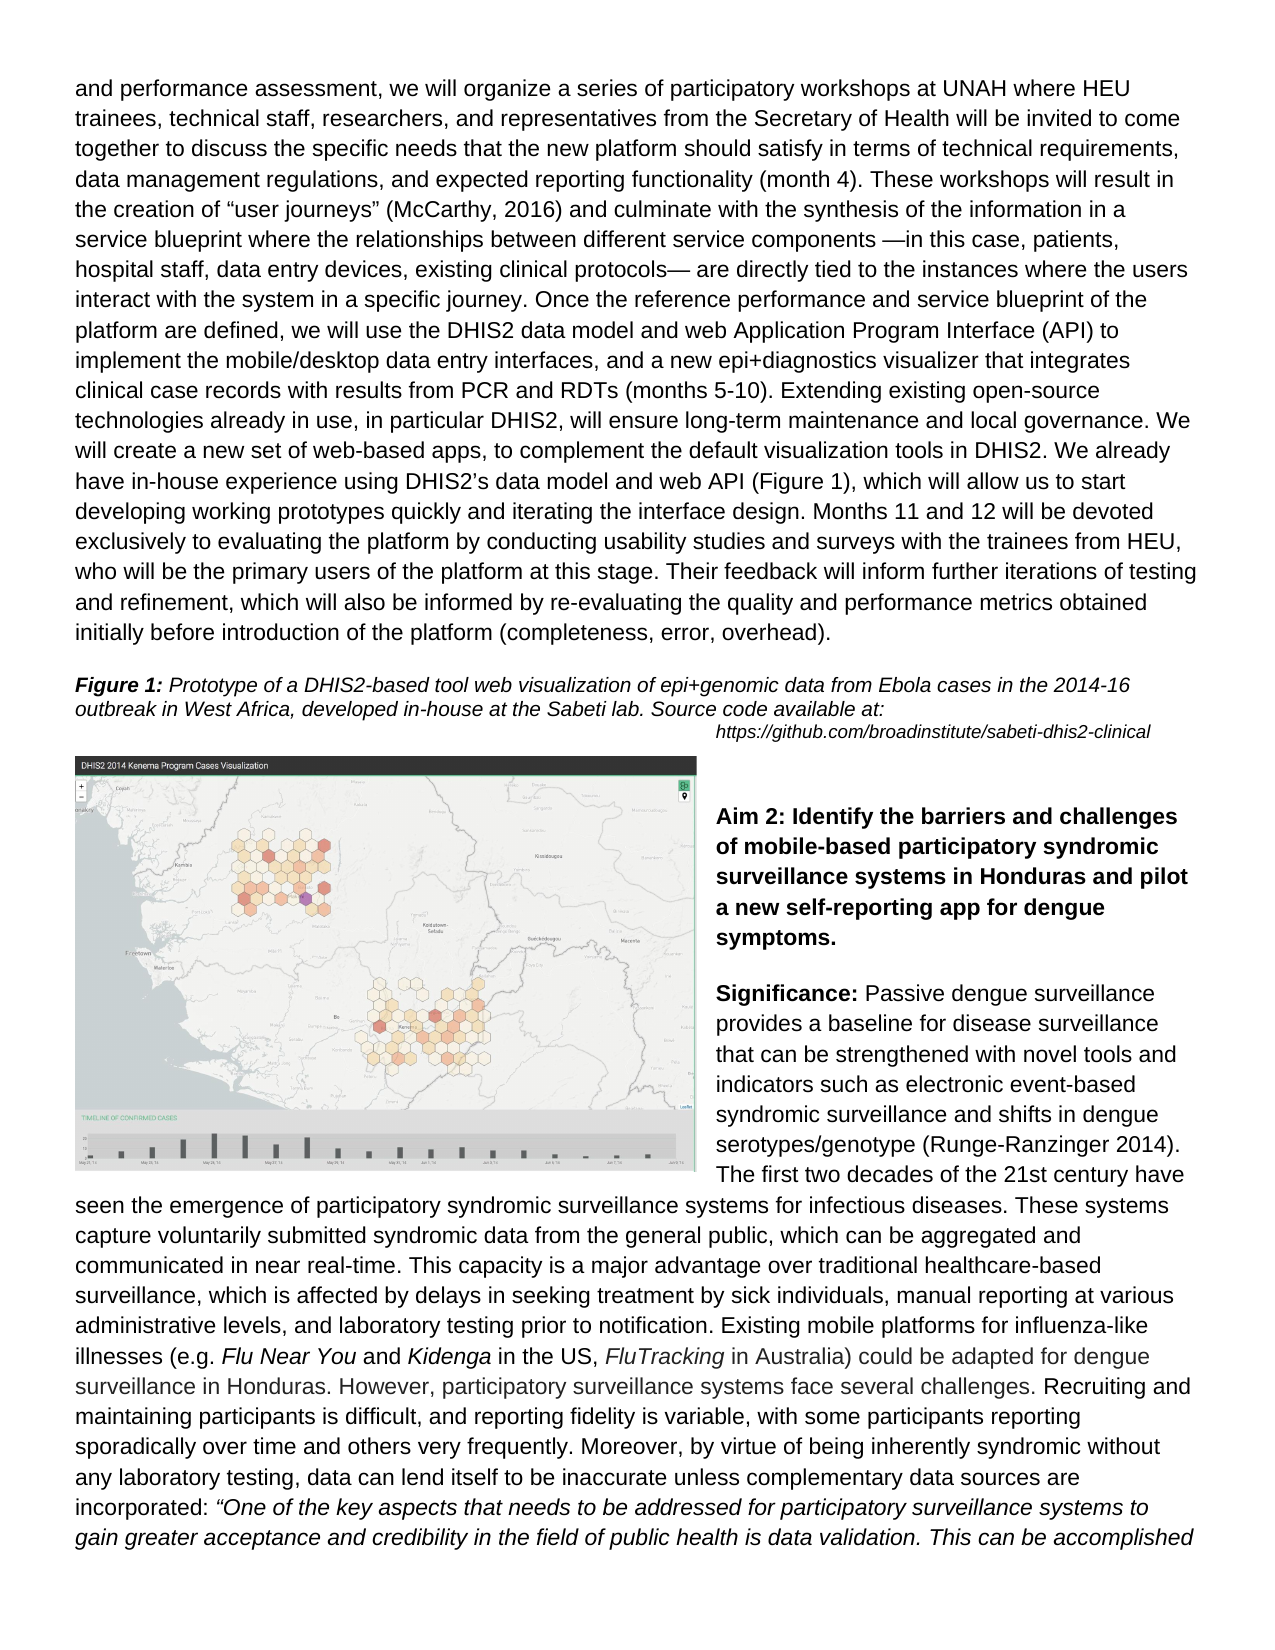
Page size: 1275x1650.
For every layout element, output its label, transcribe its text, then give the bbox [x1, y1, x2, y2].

text Figure 1: Prototype of a DHIS2-based tool web visualization of epi+genomic data from Ebola cases in the 2014-16 outbreak in West Africa, developed in-house at the Sabeti lab. Source code available at: [75, 673, 1200, 721]
text https://github.com/broadinstitute/sabeti-dhis2-clinical [75, 721, 1200, 742]
picture [75, 756, 697, 1172]
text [75, 75, 1200, 645]
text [75, 980, 1200, 1550]
text Aim 2: Identify the barriers and challenges of mobile-based participatory syndromic surveillance systems in Honduras and pilot a new self-reporting app for dengue symptoms. [697, 803, 1200, 950]
